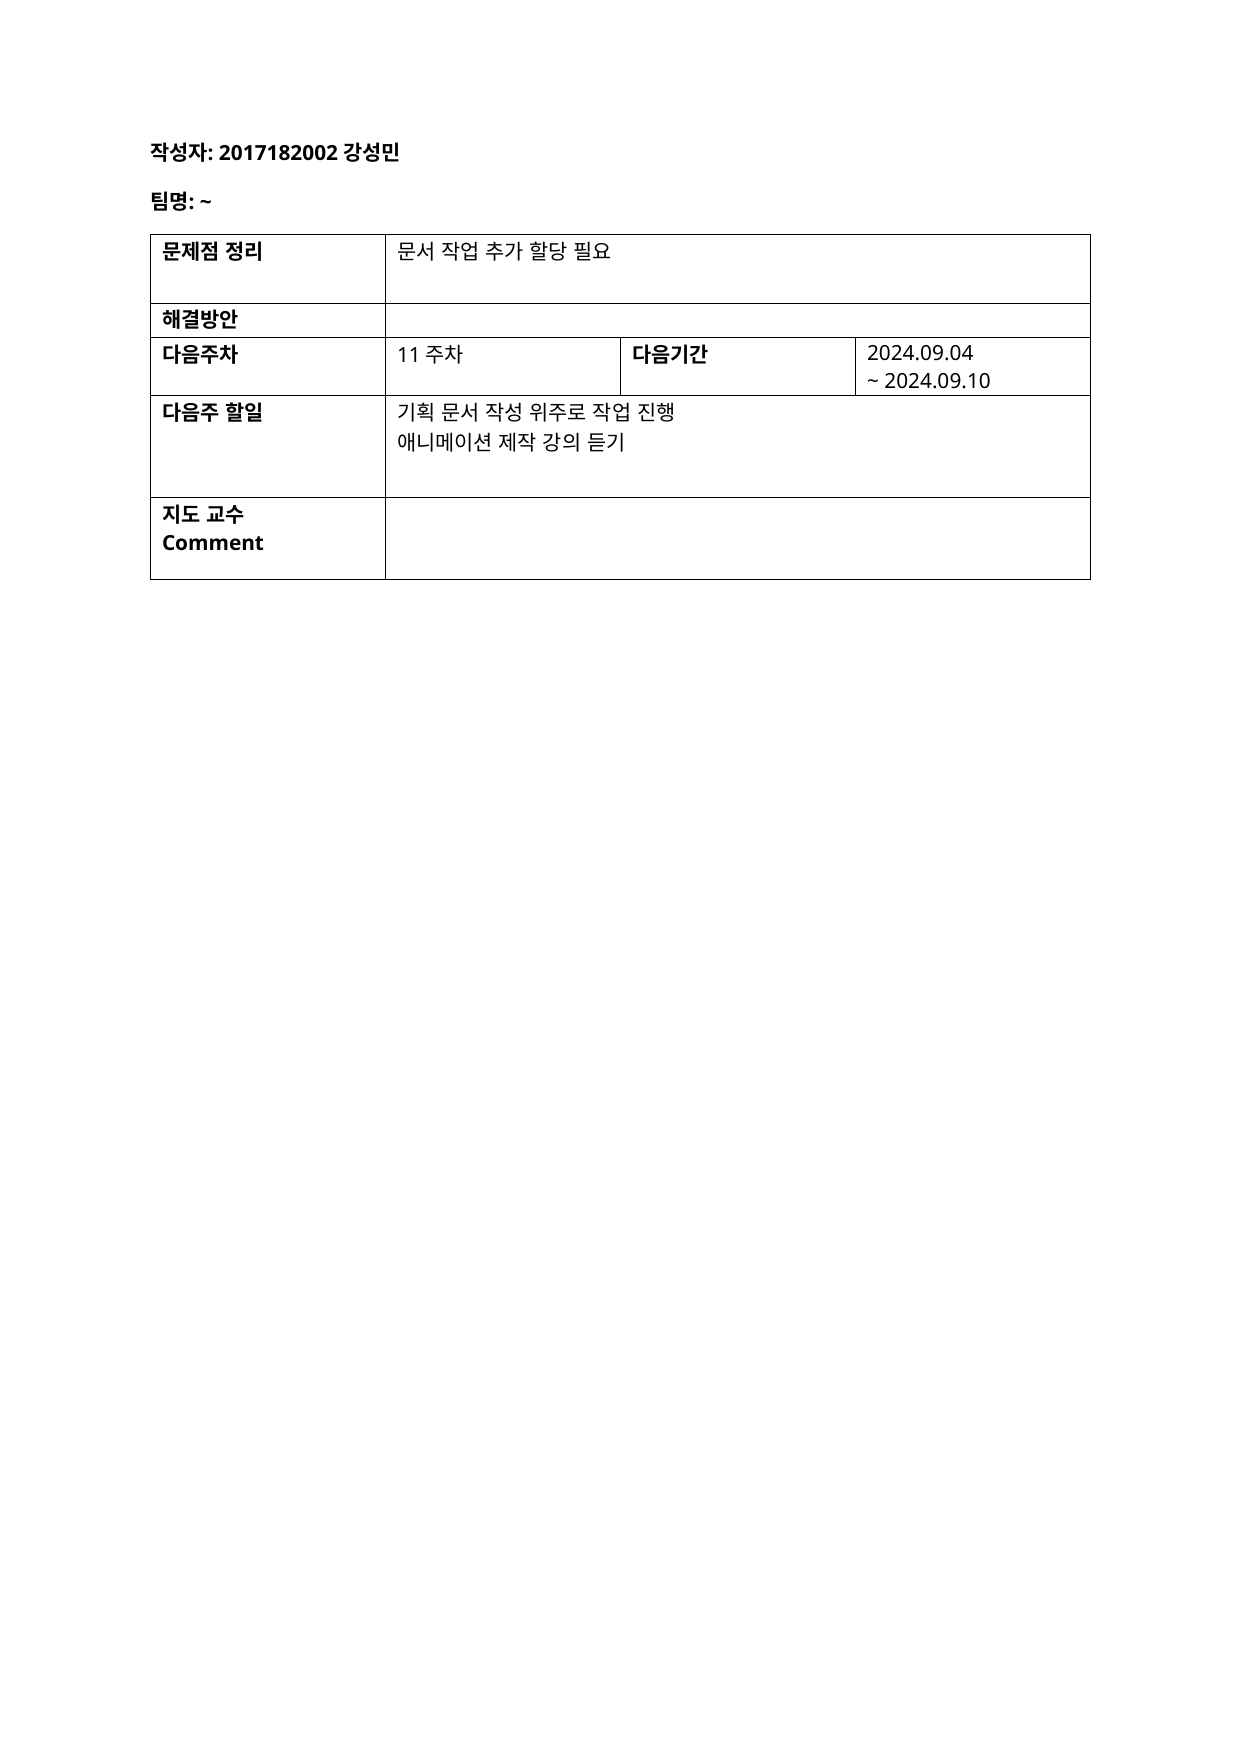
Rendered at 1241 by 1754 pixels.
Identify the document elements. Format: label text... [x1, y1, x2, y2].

table_cell [386, 304, 1090, 337]
table_cell 기획 문서 작성 위주로 작업 진행 애니메이션 제작 강의 듣기 [386, 396, 1090, 497]
table_cell 2024.09.04 ~ 2024.09.10 [856, 338, 1090, 395]
table_cell 다음기간 [621, 338, 855, 395]
table_cell 다음주차 [151, 338, 385, 395]
table_cell 지도 교수 Comment [151, 498, 385, 579]
table_header 문제점 정리 [151, 235, 385, 303]
table_cell [386, 498, 1090, 579]
table_cell 해결방안 [151, 304, 385, 337]
table_cell 다음주 할일 [151, 396, 385, 497]
table_cell 11주차 [386, 338, 620, 395]
table_header 문서 작업 추가 할당 필요 [386, 235, 1090, 303]
